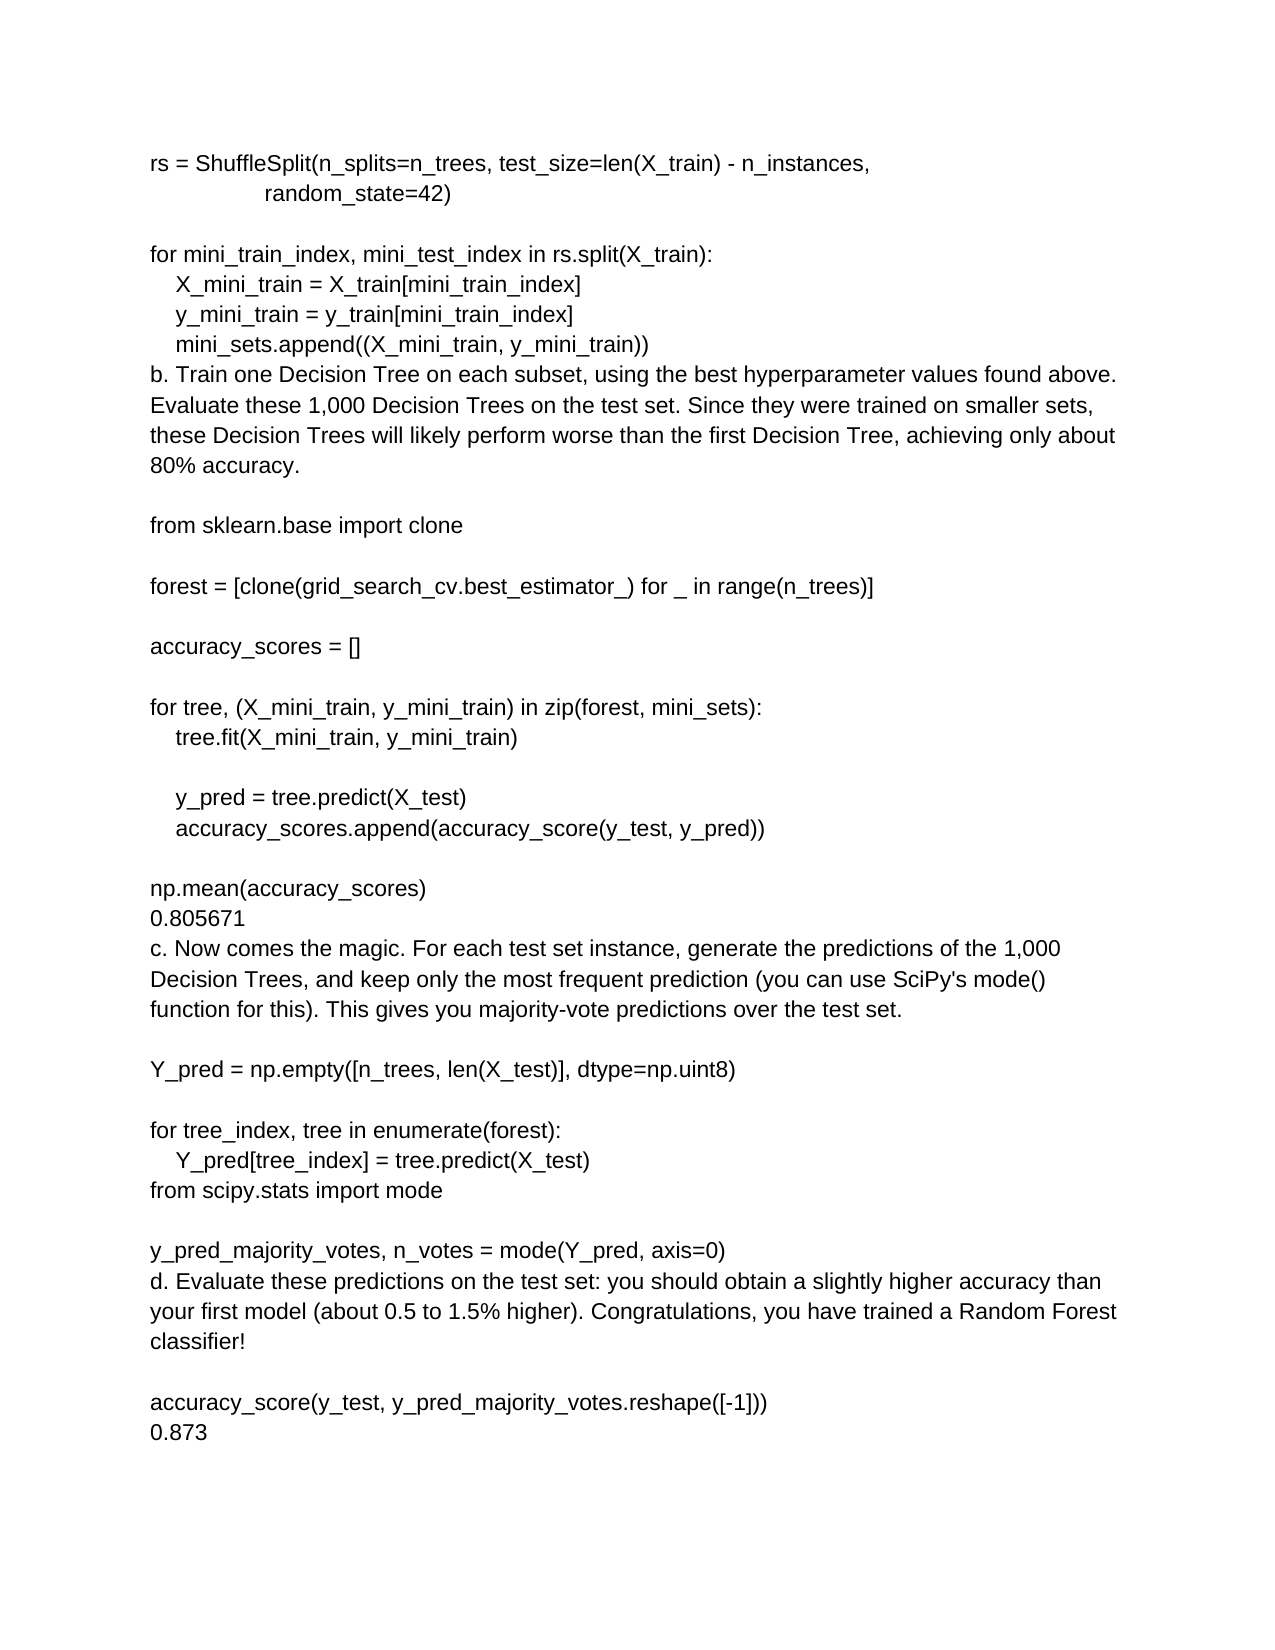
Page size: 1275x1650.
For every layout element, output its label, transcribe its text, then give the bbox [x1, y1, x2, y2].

text d. Evaluate these predictions on the test set: you should obtain a slightly higher accuracy than your first model (about 0.5 to 1.5% higher). Congratulations, you have trained a Random Forest classifier! [150, 1268, 1125, 1354]
text rs = ShuffleSplit(n_splits=n_trees, test_size=len(X_train) - n_instances, [150, 150, 1125, 176]
text for tree_index, tree in enumerate(forest): [150, 1117, 1125, 1143]
text mini_sets.append((X_mini_train, y_mini_train)) [150, 331, 1125, 358]
text y_pred = tree.predict(X_test) [150, 784, 1125, 811]
text y_pred_majority_votes, n_votes = mode(Y_pred, axis=0) [150, 1237, 1125, 1264]
text for tree, (X_mini_train, y_mini_train) in zip(forest, mini_sets): [150, 694, 1125, 720]
text b. Train one Decision Tree on each subset, using the best hyperparameter values found above. Evaluate these 1,000 Decision Trees on the test set. Since they were trained on smaller sets, these Decision Trees will likely perform worse than the first Decision Tree, achieving only about 80% accuracy. [150, 361, 1125, 478]
text random_state=42) [150, 180, 1125, 207]
text 0.873 [150, 1419, 1125, 1445]
text for mini_train_index, mini_test_index in rs.split(X_train): [150, 241, 1125, 267]
text tree.fit(X_mini_train, y_mini_train) [150, 724, 1125, 750]
text forest = [clone(grid_search_cv.best_estimator_) for _ in range(n_trees)] [150, 573, 1125, 599]
text accuracy_score(y_test, y_pred_majority_votes.reshape([-1])) [150, 1388, 1125, 1415]
text accuracy_scores = [] [150, 633, 1125, 660]
text Y_pred = np.empty([n_trees, len(X_test)], dtype=np.uint8) [150, 1056, 1125, 1083]
text c. Now comes the magic. For each test set instance, generate the predictions of the 1,000 Decision Trees, and keep only the most frequent prediction (you can use SciPy's mode() function for this). This gives you majority-vote predictions over the test set. [150, 935, 1125, 1022]
text np.mean(accuracy_scores) [150, 875, 1125, 901]
text accuracy_scores.append(accuracy_score(y_test, y_pred)) [150, 814, 1125, 841]
text from sklearn.base import clone [150, 512, 1125, 539]
text 0.805671 [150, 905, 1125, 932]
text y_mini_train = y_train[mini_train_index] [150, 301, 1125, 327]
text Y_pred[tree_index] = tree.predict(X_test) [150, 1147, 1125, 1173]
text from scipy.stats import mode [150, 1177, 1125, 1203]
text X_mini_train = X_train[mini_train_index] [150, 271, 1125, 297]
